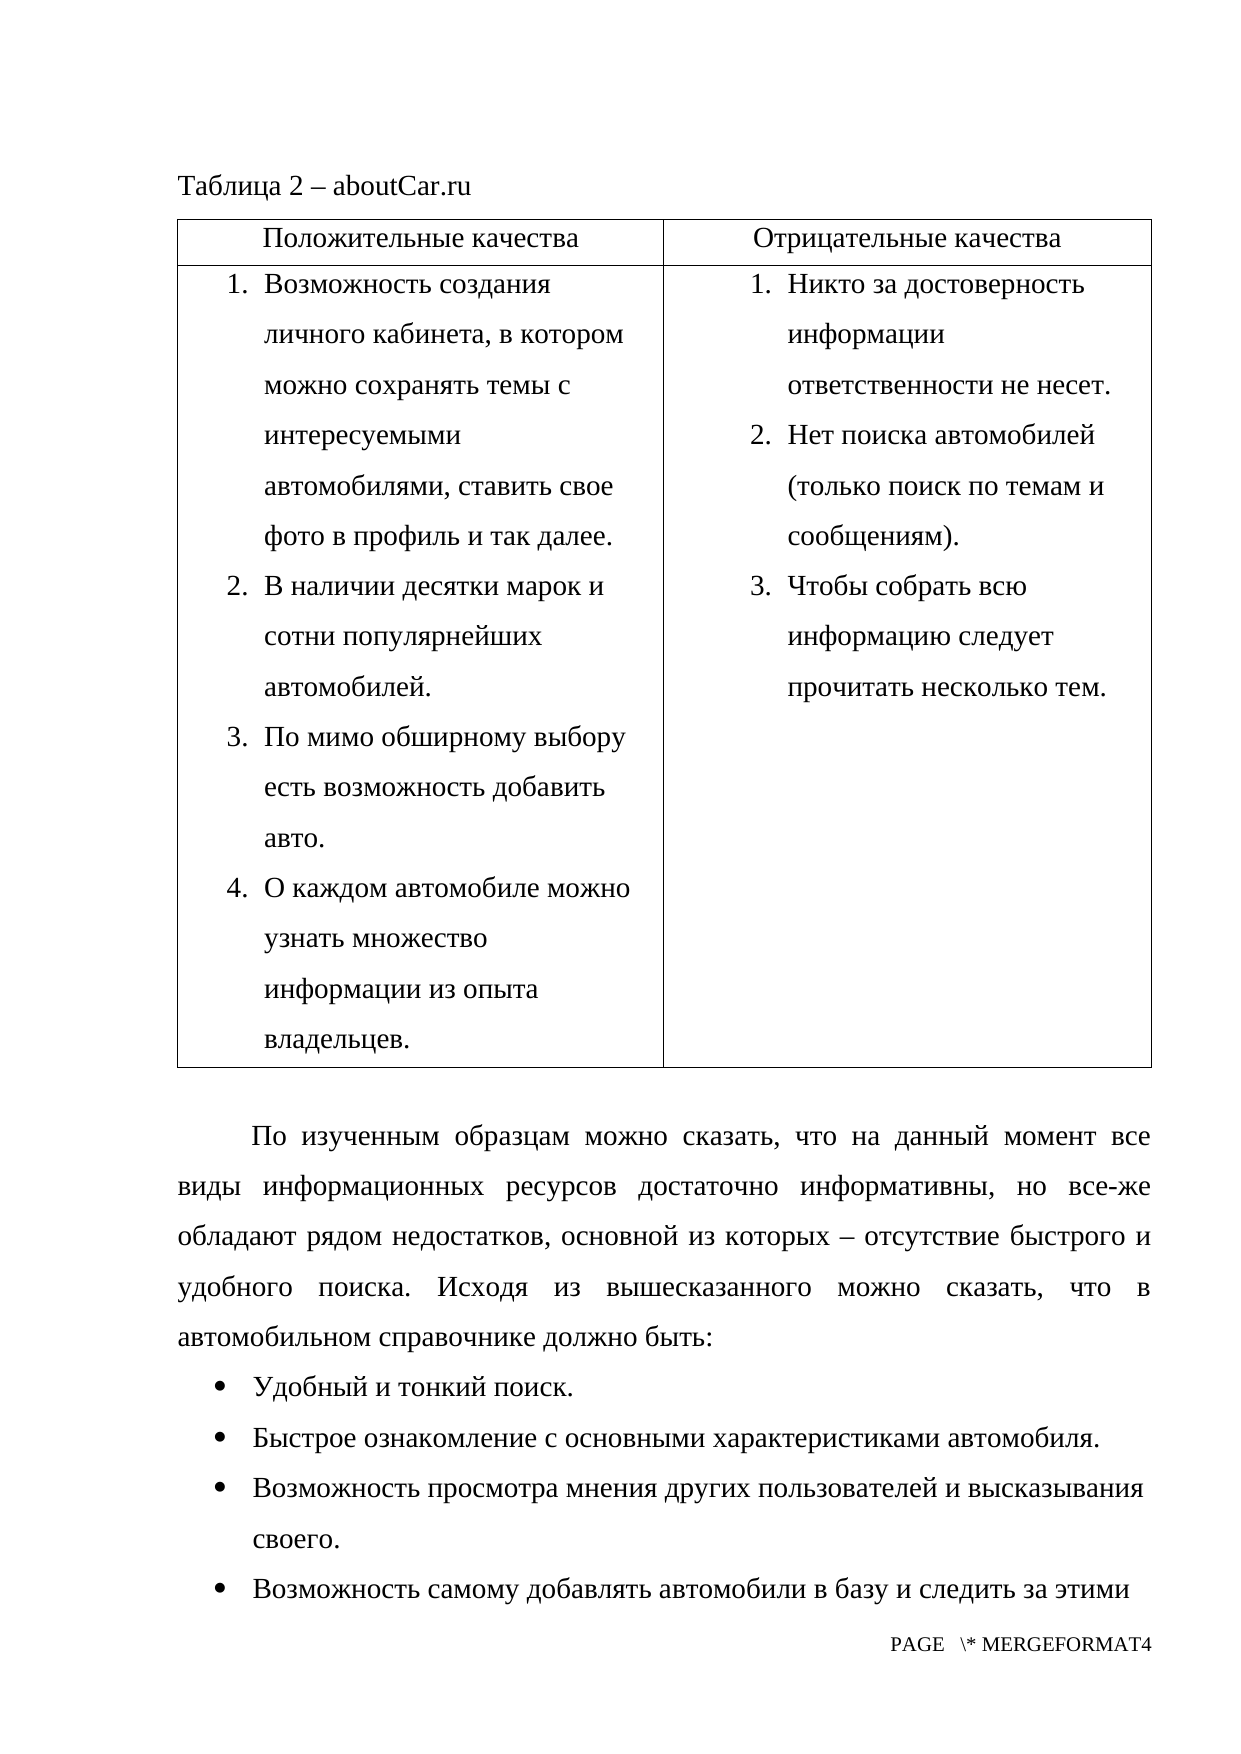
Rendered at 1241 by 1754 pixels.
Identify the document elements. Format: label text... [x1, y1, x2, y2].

table_cell Никто за достоверность информации ответственности не несет. Нет поиска автомобилей (только поиск по темам и сообщениям). Чтобы собрать всю информацию следует прочитать несколько тем. [664, 266, 1151, 1067]
table_header Отрицательные качества [664, 220, 1151, 265]
list Удобный и тонкий поиск. [215, 1369, 1152, 1403]
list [215, 1571, 1152, 1605]
list Быстрое ознакомление с основными характеристиками автомобиля. [215, 1420, 1152, 1453]
table_cell Возможность создания личного кабинета, в котором можно сохранять темы с интересуемыми автомобилями, ставить свое фото в профиль и так далее. В наличии десятки марок и сотни популярнейших автомобилей. По мимо обширному выбору есть возможность добавить авто. О каждом автомобиле можно узнать множество информации из опыта владельцев. [178, 266, 663, 1067]
text По изученным образцам можно сказать, что на данный момент все виды информационных ресурсов достаточно информативны, но все-же обладают рядом недостатков, основной из которых – отсутствие быстрого и удобного поиска. Исходя из вышесказанного можно сказать, что в автомобильном справочнике должно быть: [177, 1118, 1152, 1353]
list Возможность просмотра мнения других пользователей и высказывания своего. [215, 1470, 1152, 1554]
table_header Положительные качества [178, 220, 663, 265]
